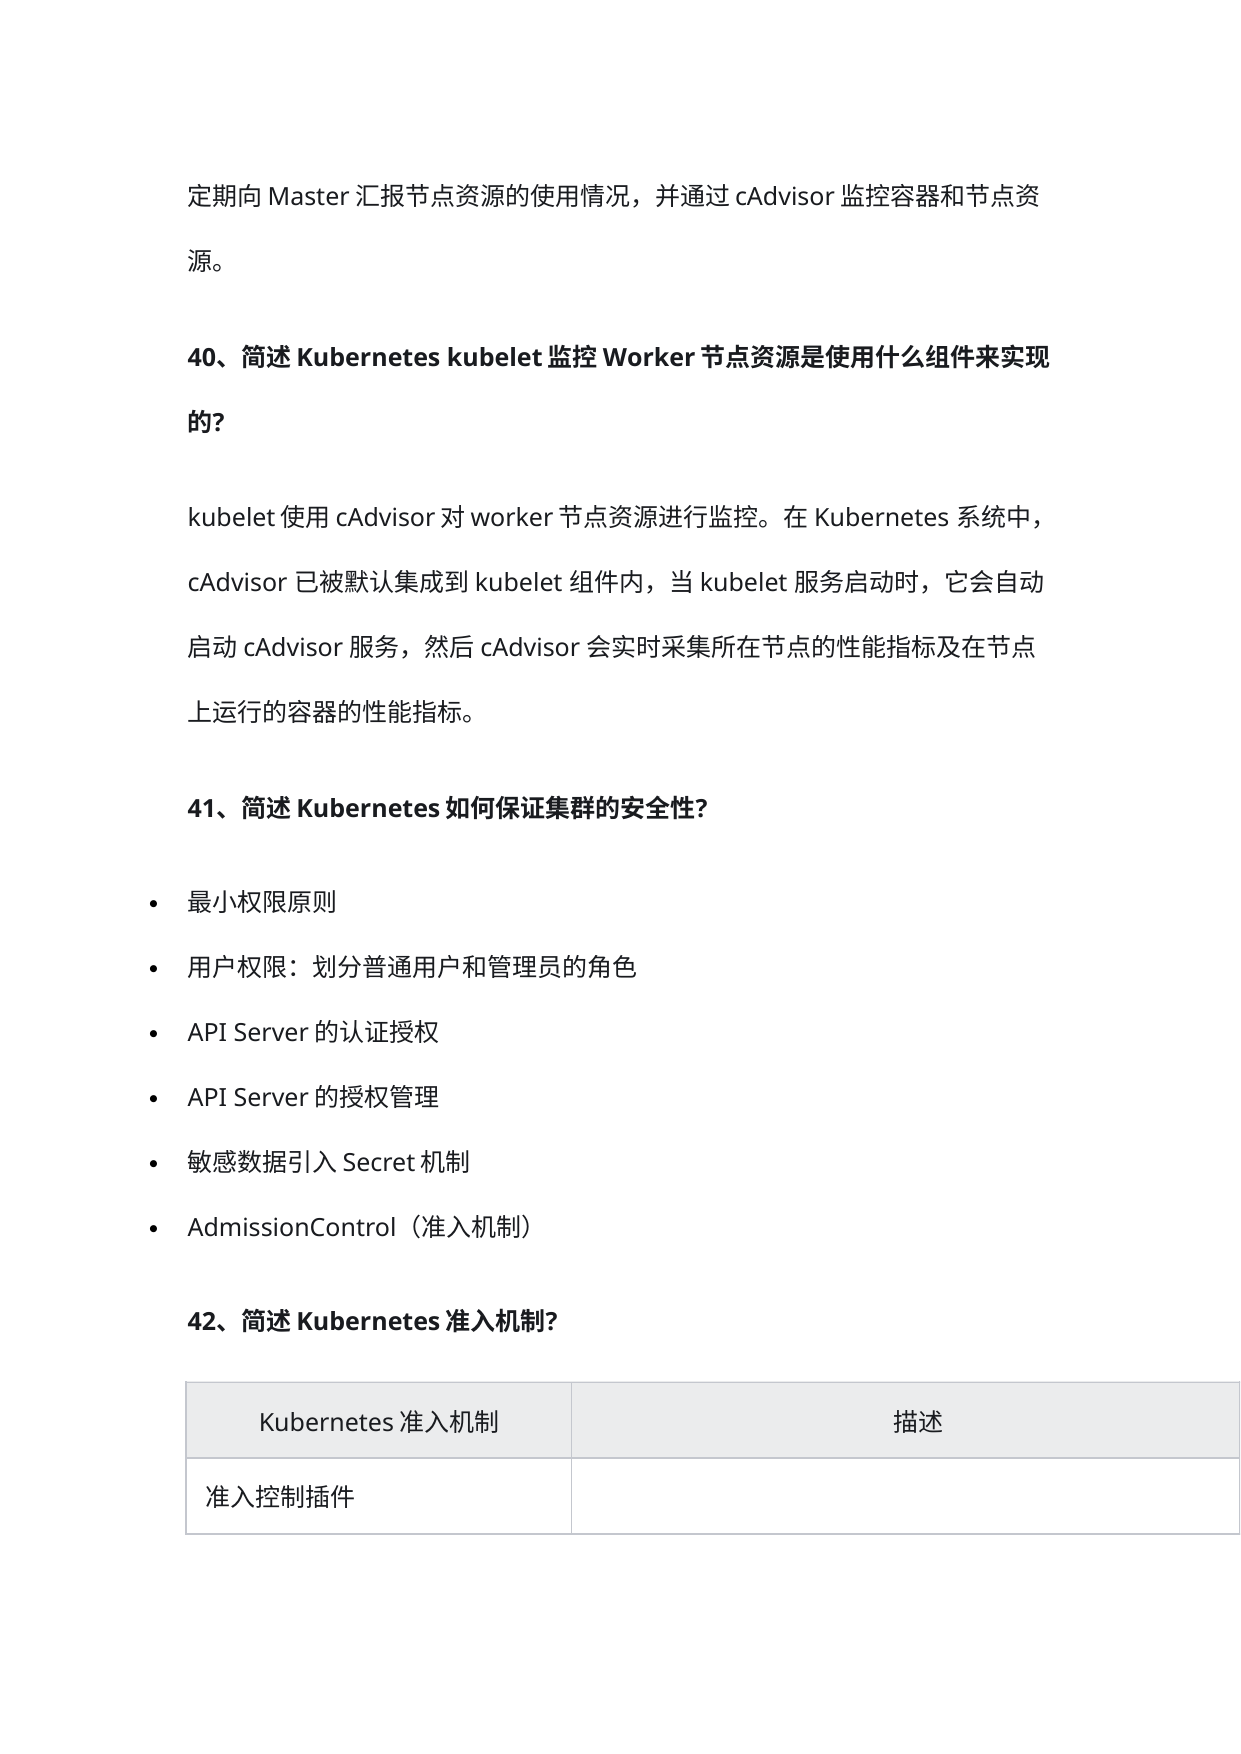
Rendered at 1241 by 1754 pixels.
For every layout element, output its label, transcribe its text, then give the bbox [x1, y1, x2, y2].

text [187, 162, 1053, 292]
list AdmissionControl（准入机制） [150, 1193, 1053, 1258]
list API Server的授权管理 [150, 1063, 1053, 1128]
table_cell 准入控制插件 [187, 1459, 571, 1533]
table_cell [572, 1459, 1239, 1533]
list 敏感数据引入Secret机制 [150, 1128, 1053, 1193]
subtitle 41、简述Kubernetes如何保证集群的安全性? [187, 774, 1053, 839]
subtitle 40、简述Kubernetes kubelet监控Worker节点资源是使用什么组件来实现的? [187, 323, 1053, 453]
list 用户权限：划分普通用户和管理员的角色 [150, 933, 1053, 998]
list 最小权限原则 [150, 868, 1053, 933]
text kubelet使用cAdvisor对worker节点资源进行监控。在 Kubernetes 系统中，cAdvisor 已被默认集成到 kubelet 组件内，当 kubelet 服务启动时，它会自动启动 cAdvisor 服务，然后 cAdvisor 会实时采集所在节点的性能指标及在节点上运行的容器的性能指标。 [187, 483, 1053, 743]
table_header 描述 [572, 1383, 1239, 1457]
list API Server的认证授权 [150, 998, 1053, 1063]
subtitle 42、简述Kubernetes准入机制? [187, 1287, 1053, 1352]
table_header Kubernetes准入机制 [187, 1383, 571, 1457]
